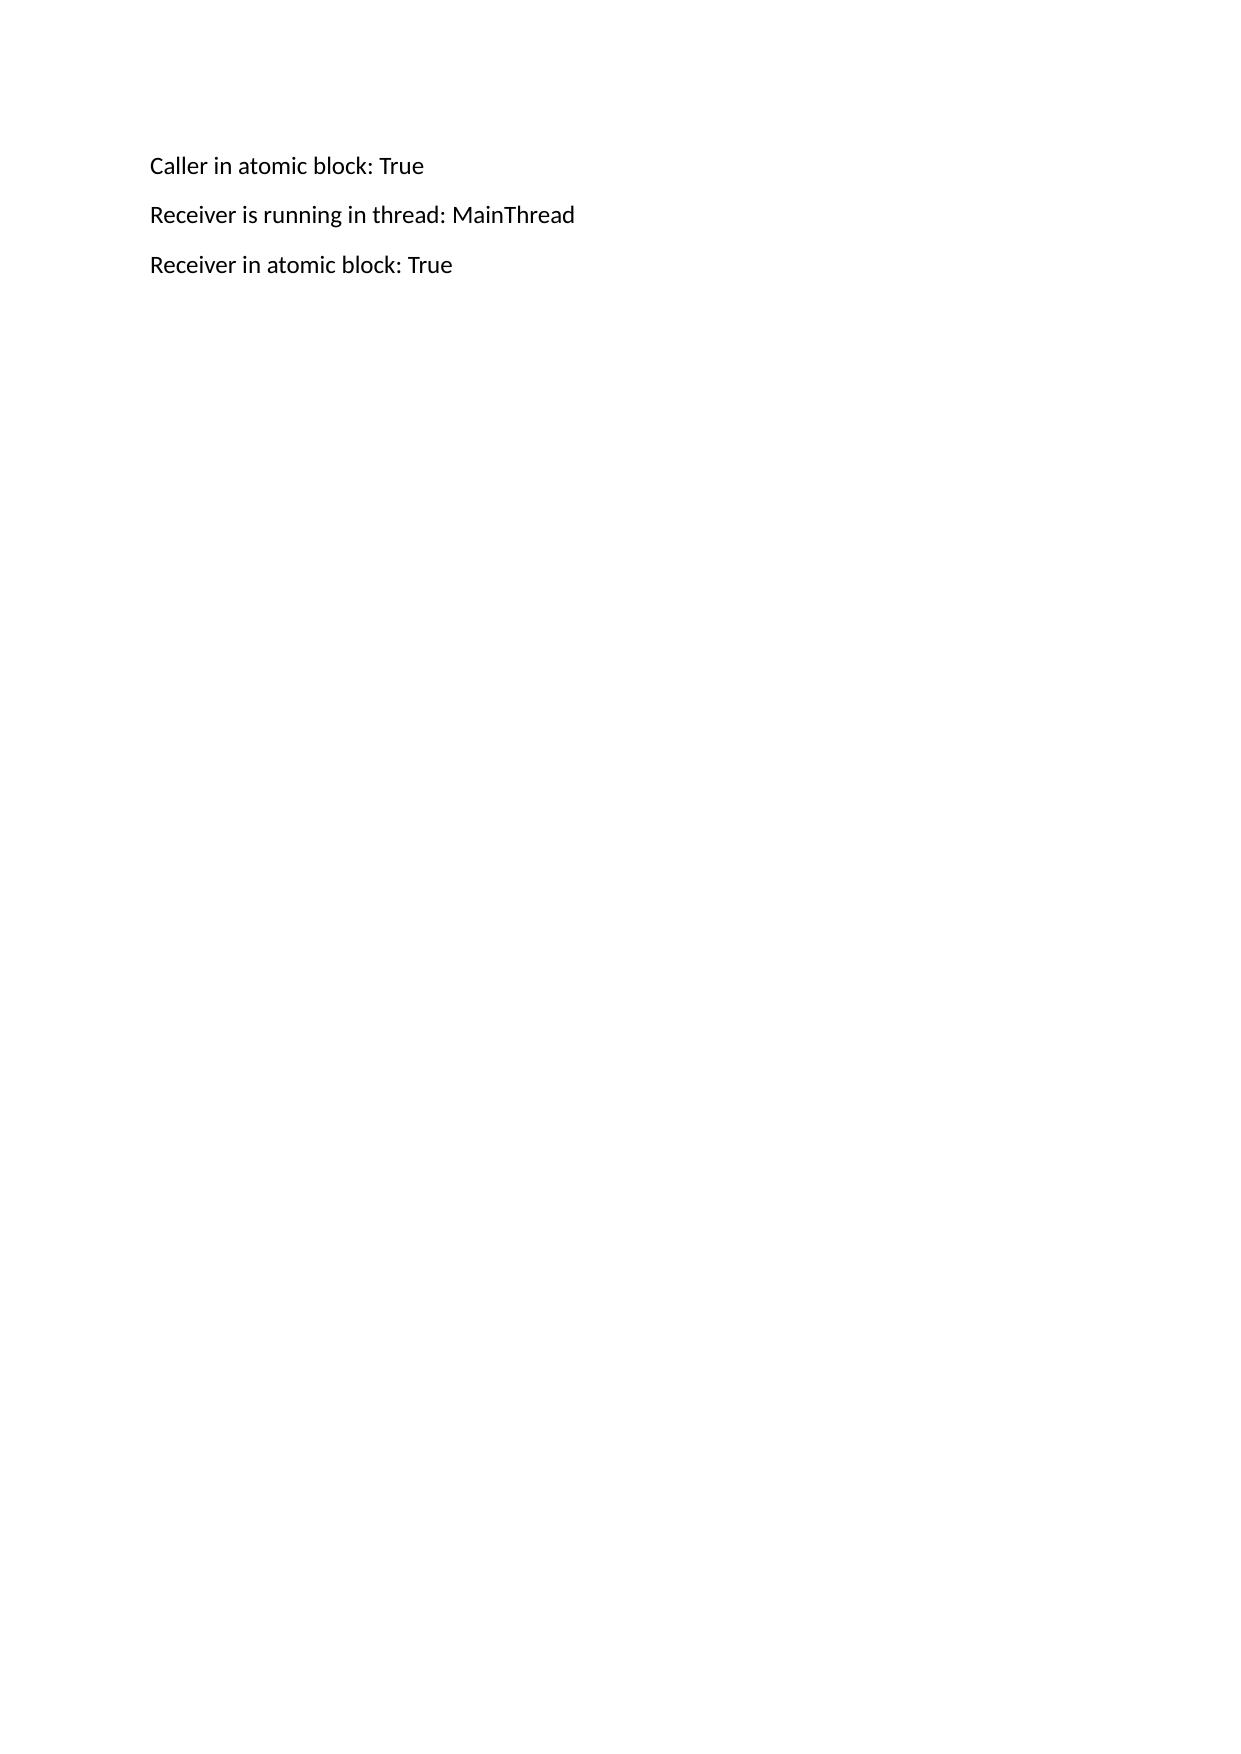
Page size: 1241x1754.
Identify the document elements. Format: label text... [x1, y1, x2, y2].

text Caller in atomic block: True [150, 150, 1090, 181]
text Receiver in atomic block: True [150, 249, 1090, 280]
text Receiver is running in thread: MainThread [150, 199, 1090, 230]
